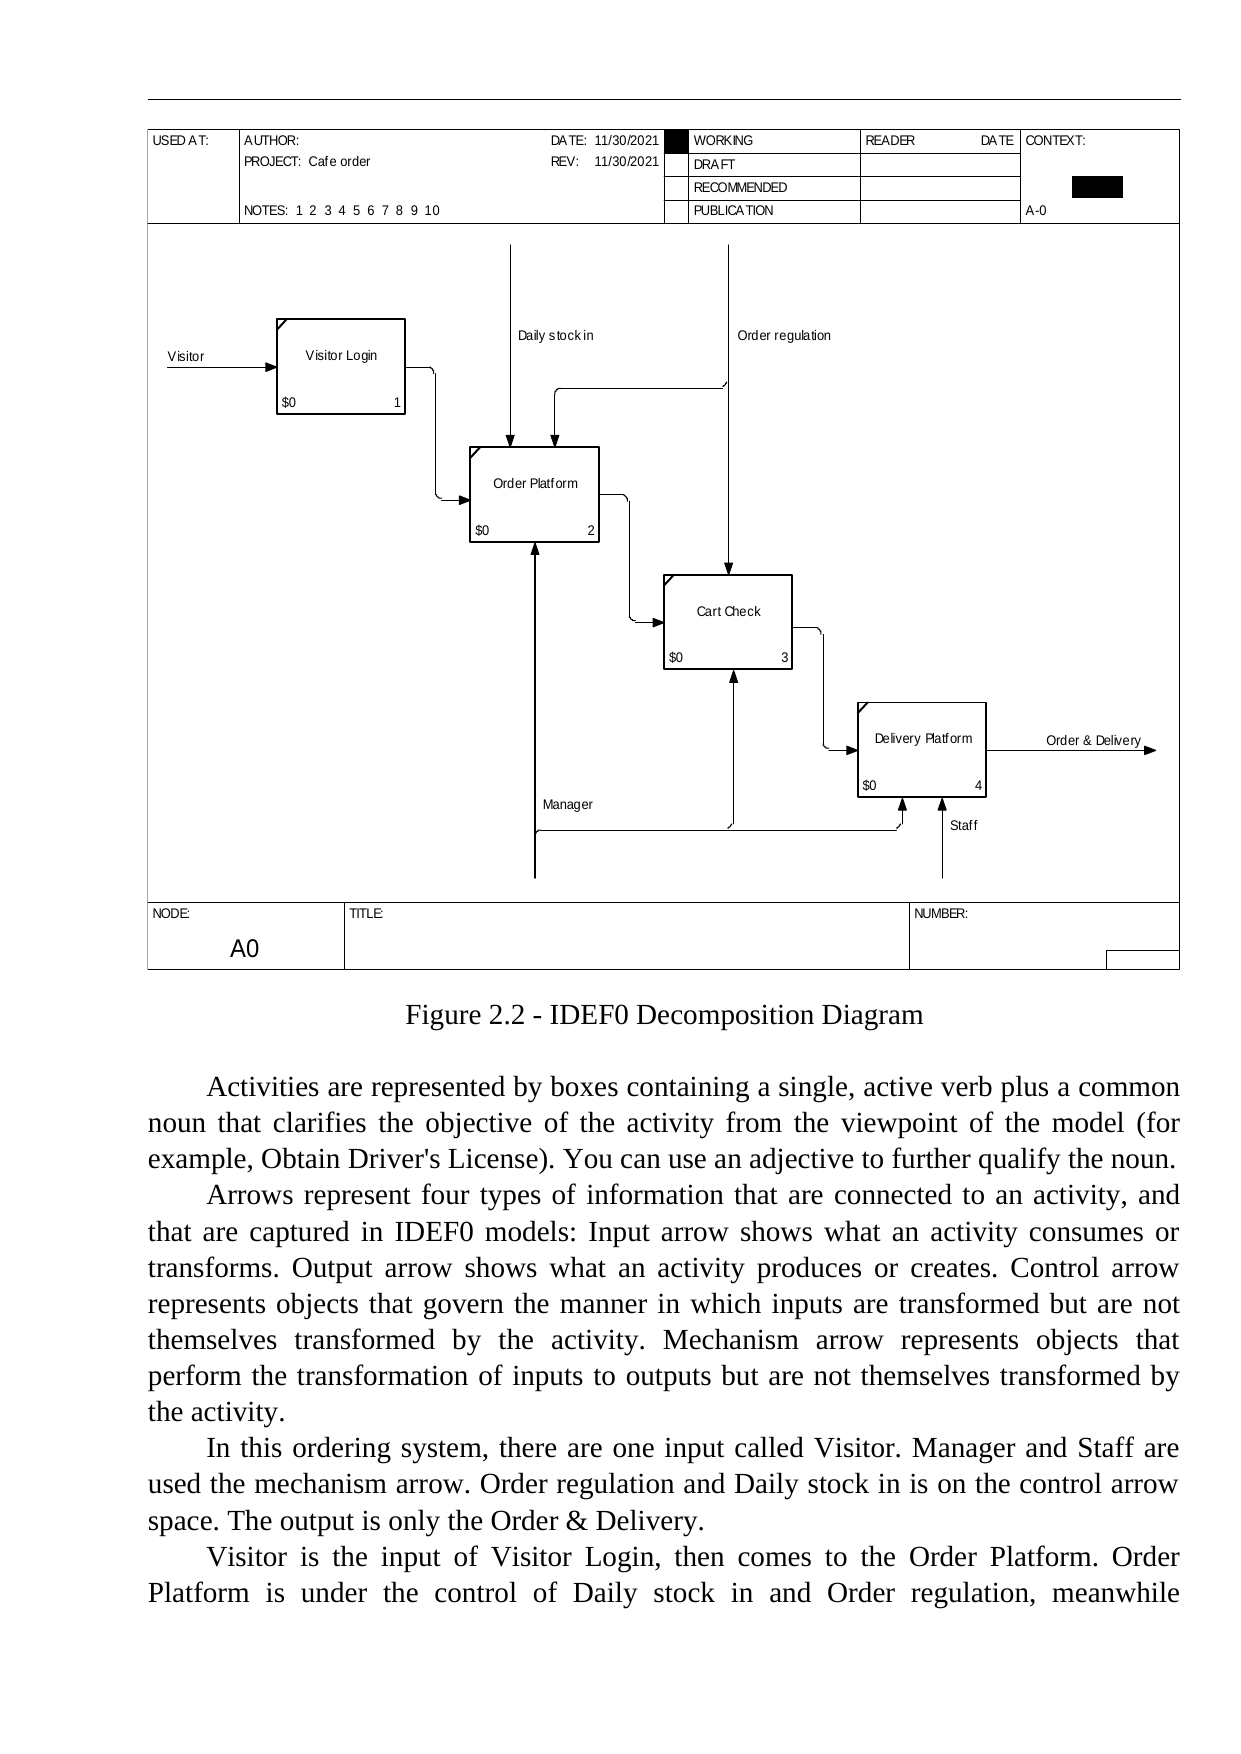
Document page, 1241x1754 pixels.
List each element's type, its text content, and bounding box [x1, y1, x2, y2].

text Figure 1.2 - IDEF0 Decomposition Diagram [148, 997, 1181, 1030]
text Activities are represented by boxes containing a single, active verb plus a common noun that clarifies the objective of the activity from the viewpoint of the model (for example, Obtain Driver's License). You can use an adjective to further qualify the noun. [148, 1069, 1181, 1175]
text Arrows represent four types of information that are connected to an activity, and that are captured in IDEF0 models: Input arrow shows what an activity consumes or transforms. Output arrow shows what an activity produces or creates. Control arrow represents objects that govern the manner in which inputs are transformed but are not themselves transformed by the activity. Mechanism arrow represents objects that perform the transformation of inputs to outputs but are not themselves transformed by the activity. [148, 1177, 1181, 1428]
text In this ordering system, there are one input called Visitor. Manager and Staff are used the mechanism arrow. Order regulation and Daily stock in is on the control arrow space. The output is only the Order & Delivery. [148, 1431, 1181, 1536]
